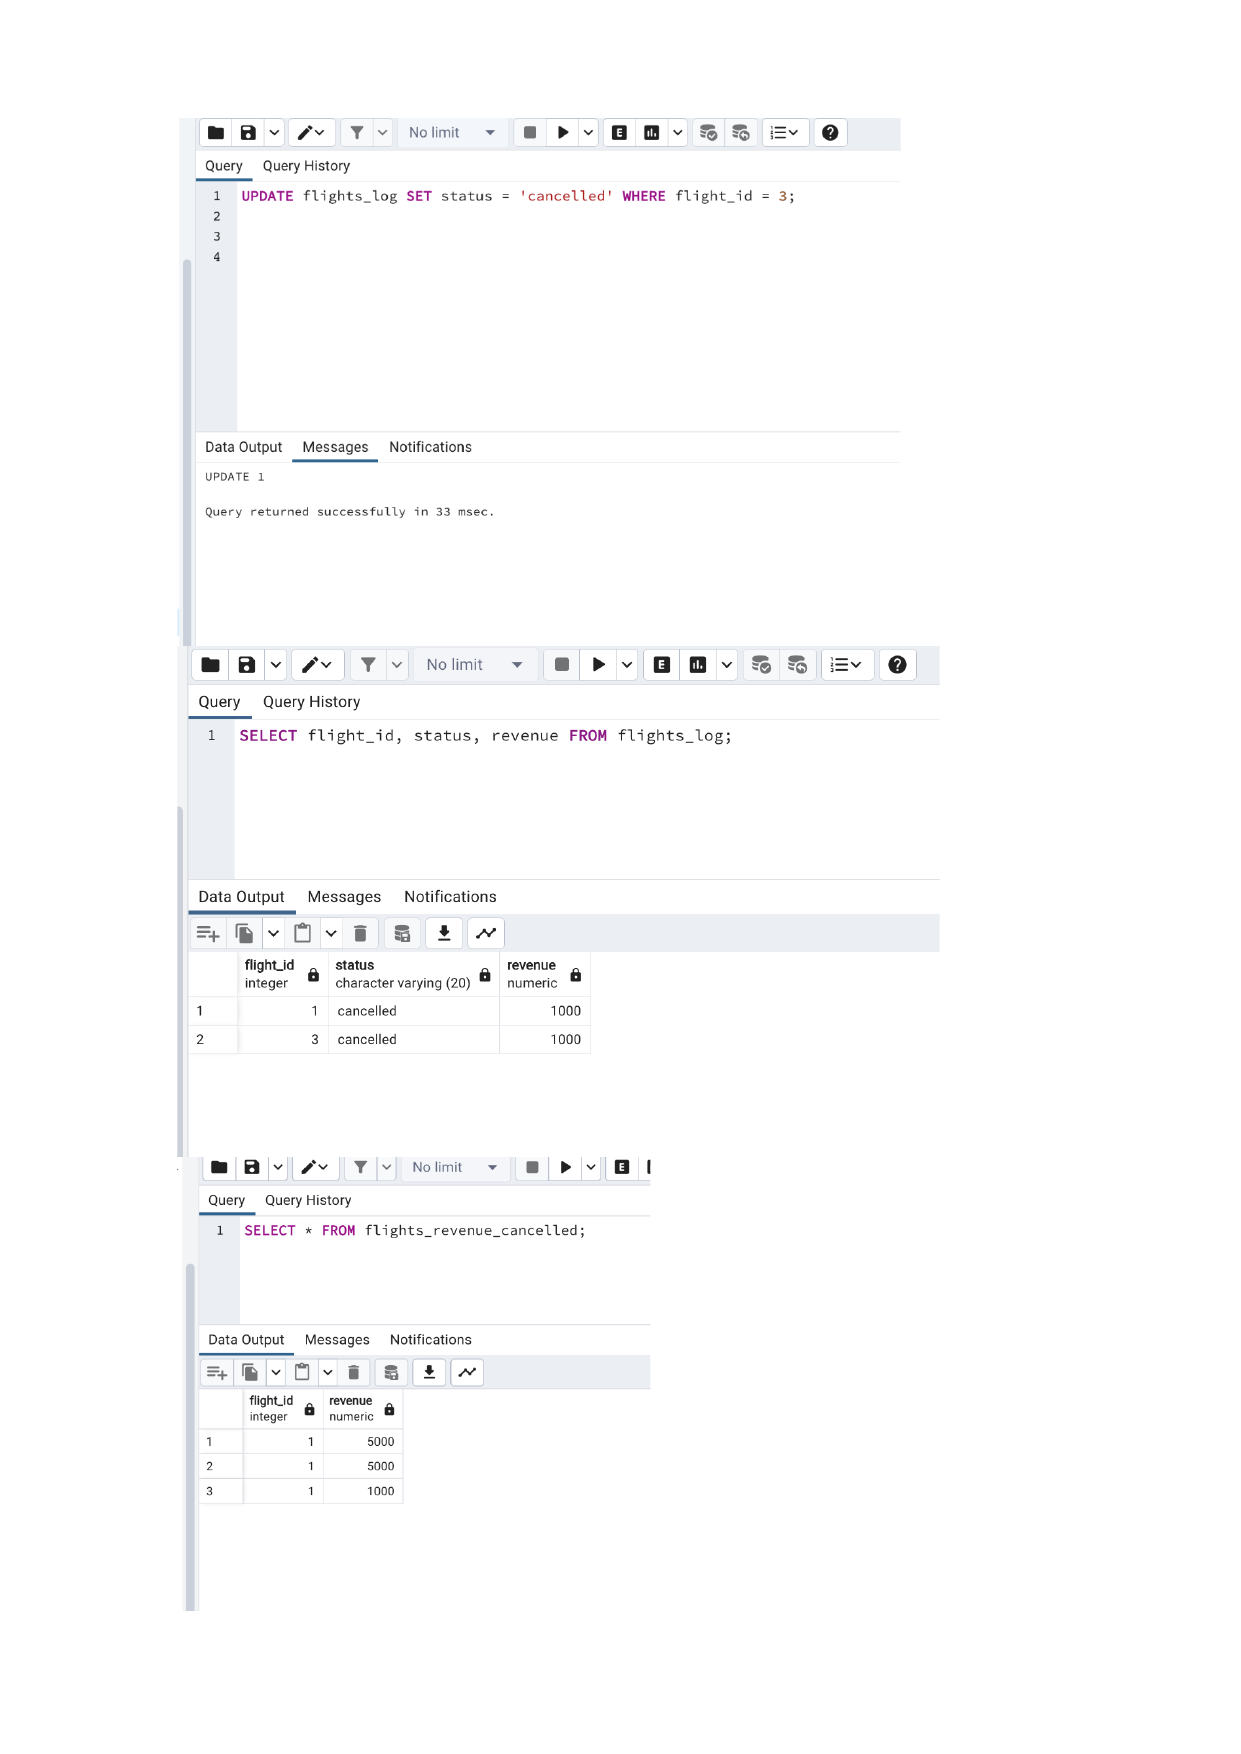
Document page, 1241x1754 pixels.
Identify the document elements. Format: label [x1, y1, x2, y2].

picture [177, 118, 940, 1611]
